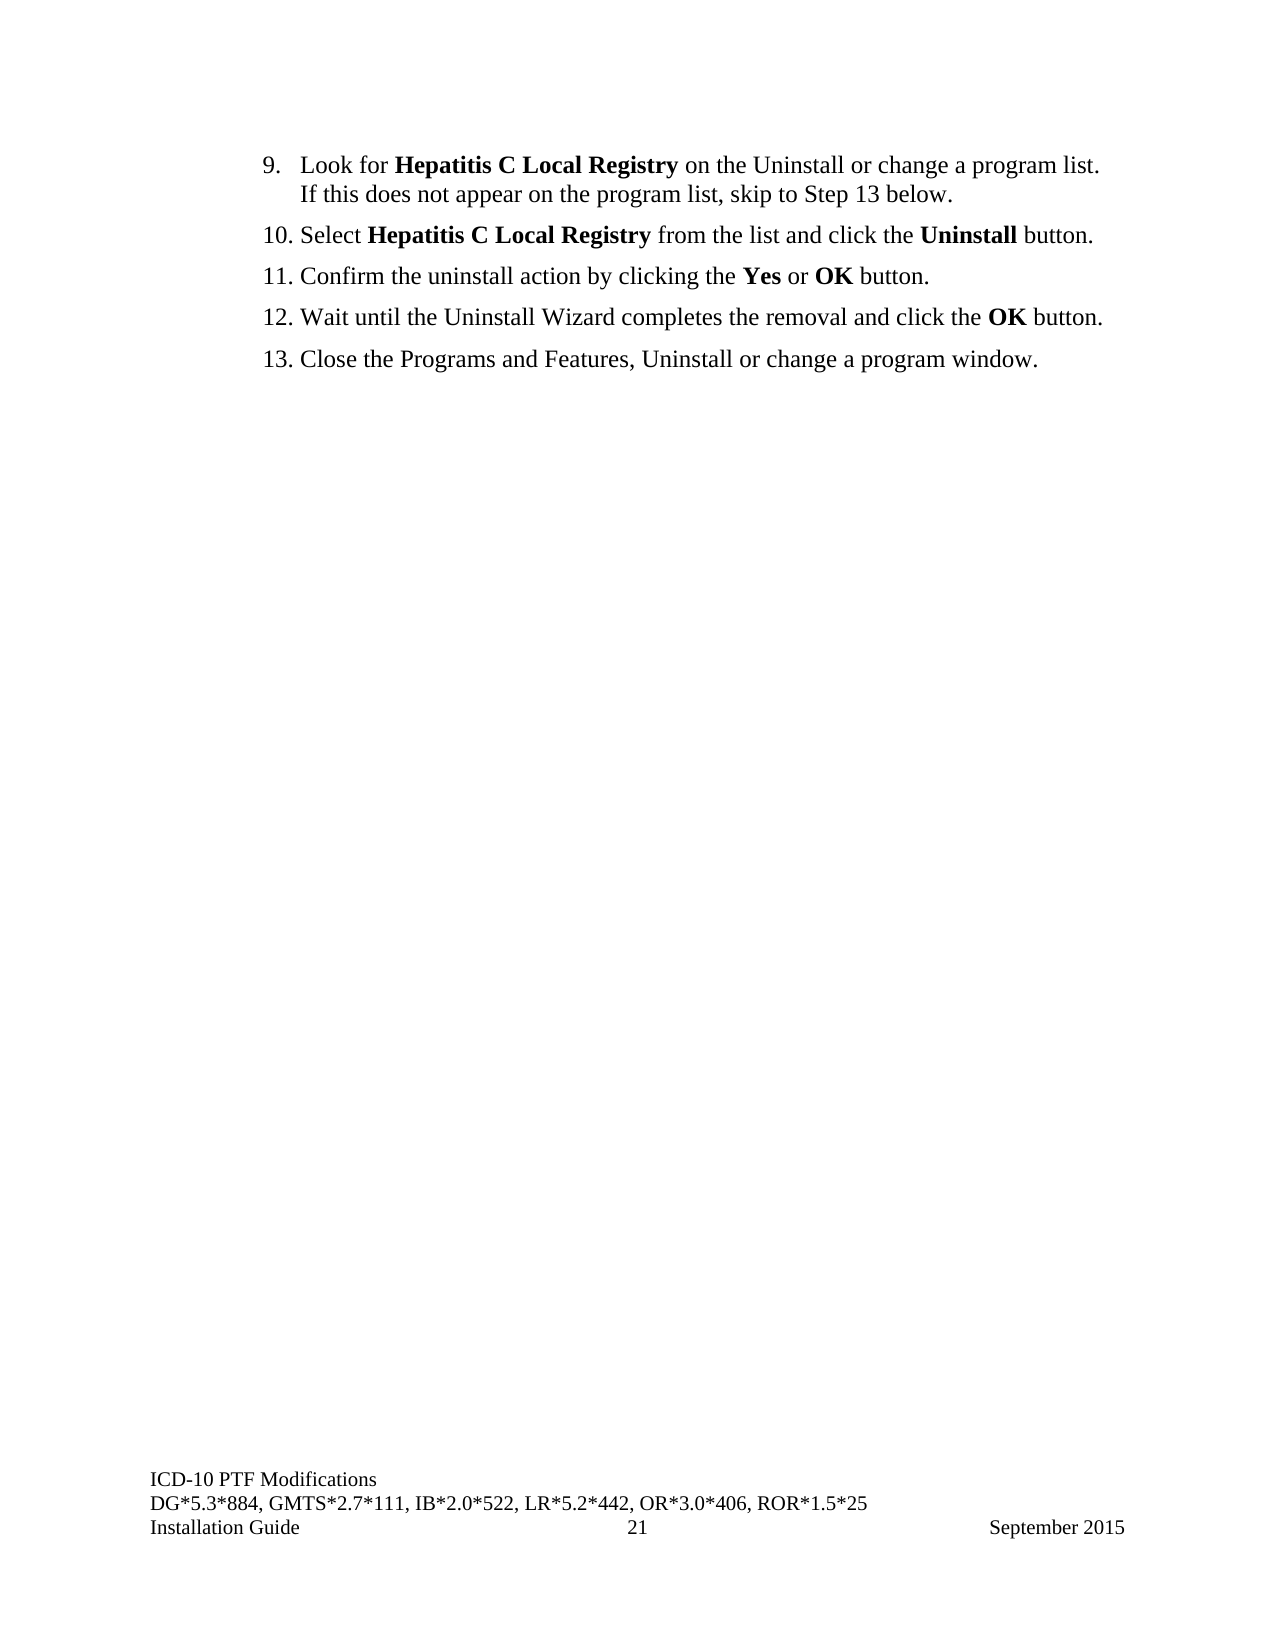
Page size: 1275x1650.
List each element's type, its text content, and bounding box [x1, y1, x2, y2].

list Wait until the Uninstall Wizard completes the removal and click the OK button. [262, 302, 1125, 331]
list Select Hepatitis C Local Registry from the list and click the Uninstall button. [262, 220, 1125, 249]
list Look for Hepatitis C Local Registry on the Uninstall or change a program list. If this does not appear on the program list, skip to Step 13 below. [262, 150, 1125, 207]
list Confirm the uninstall action by clicking the Yes or OK button. [262, 261, 1125, 290]
list Close the Programs and Features, Uninstall or change a program window. [262, 344, 1125, 372]
